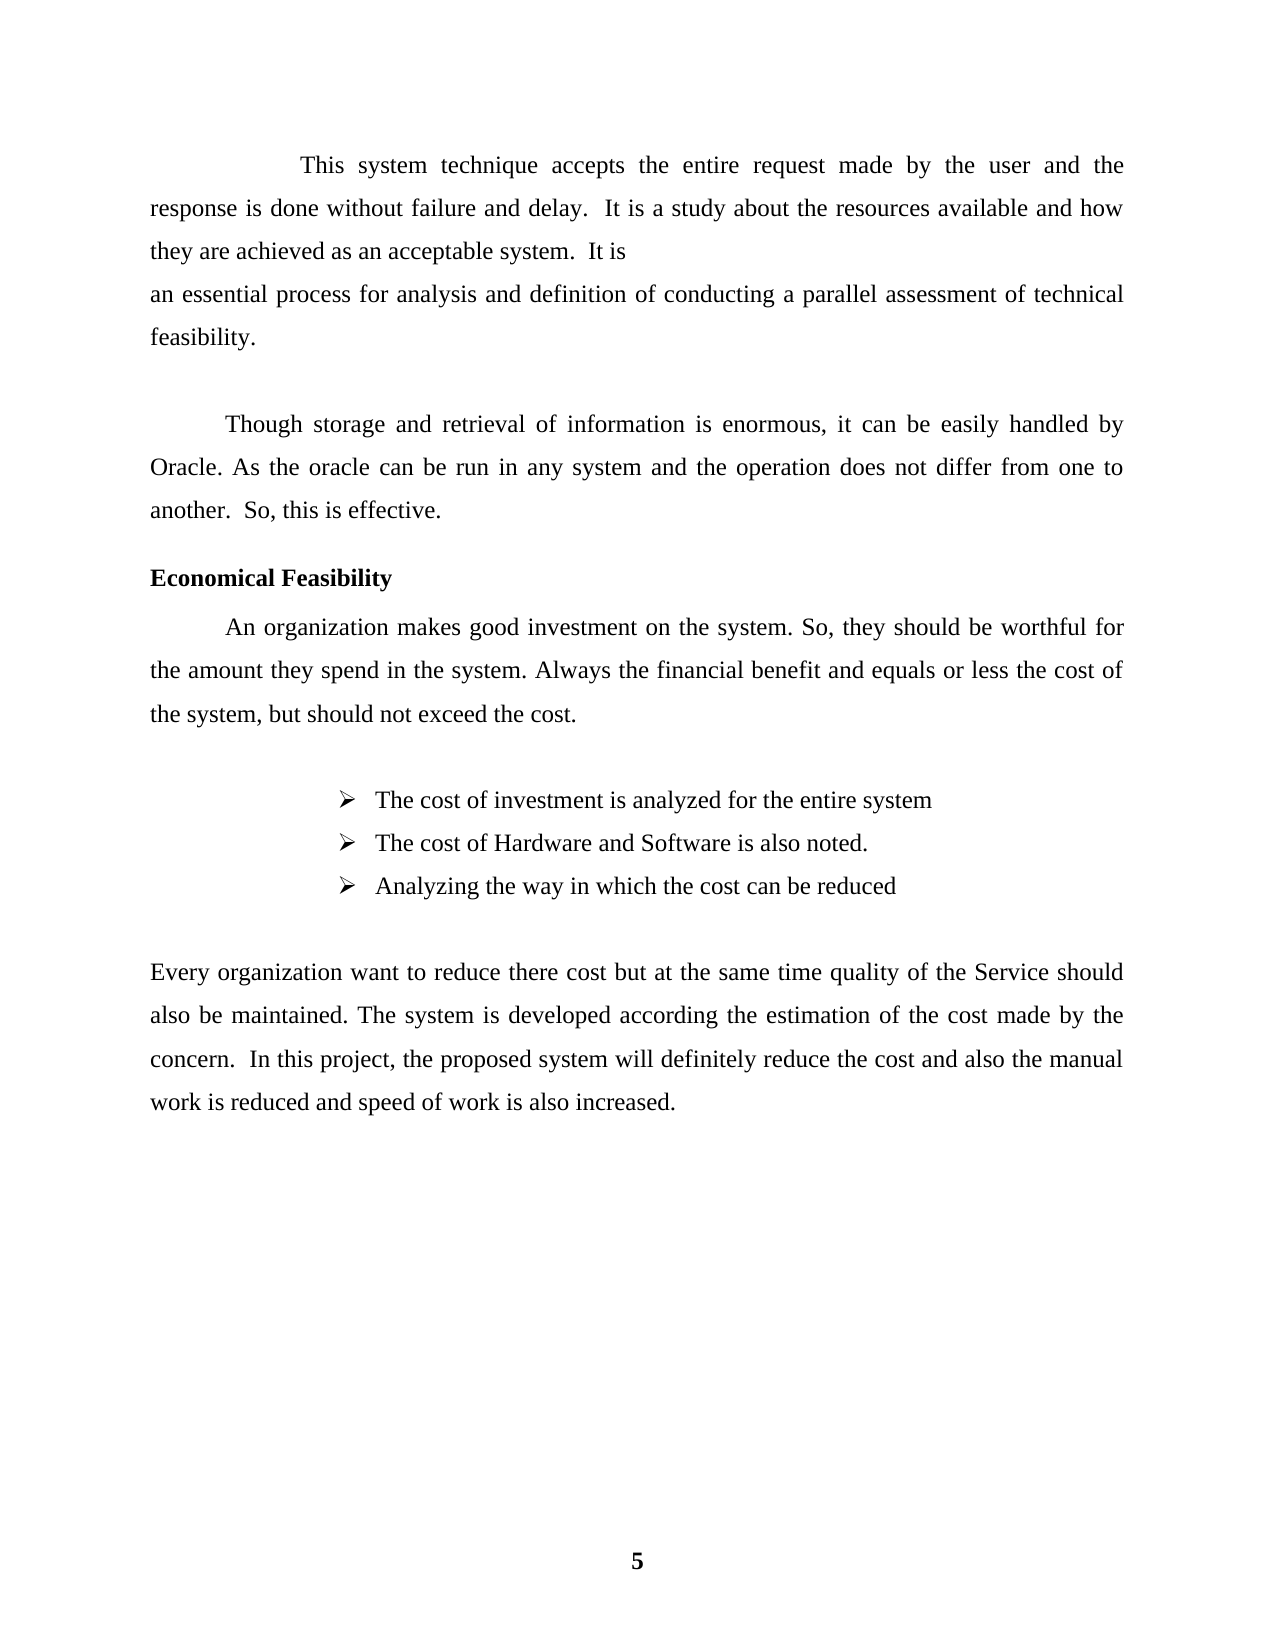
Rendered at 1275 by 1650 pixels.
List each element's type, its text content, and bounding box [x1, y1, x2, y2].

subtitle Economical Feasibility [150, 563, 1125, 592]
text Every organization want to reduce there cost but at the same time quality of the Service should also be maintained. The system is developed according the estimation of the cost made by the concern. In this project, the proposed system will definitely reduce the cost and also the manual work is reduced and speed of work is also increased. [150, 957, 1125, 1116]
list The cost of investment is analyzed for the entire system [337, 785, 1125, 814]
text an essential process for analysis and definition of conducting a parallel assessment of technical feasibility. [150, 279, 1125, 351]
text This system technique accepts the entire request made by the user and the response is done without failure and delay. It is a study about the resources available and how they are achieved as an acceptable system. It is [150, 150, 1125, 265]
text Though storage and retrieval of information is enormous, it can be easily handled by Oracle. As the oracle can be run in any system and the operation does not differ from one to another. So, this is effective. [150, 409, 1125, 524]
list Analyzing the way in which the cost can be reduced [337, 871, 1125, 900]
list The cost of Hardware and Software is also noted. [337, 828, 1125, 857]
text An organization makes good investment on the system. So, they should be worthful for the amount they spend in the system. Always the financial benefit and equals or less the cost of the system, but should not exceed the cost. [150, 612, 1125, 727]
